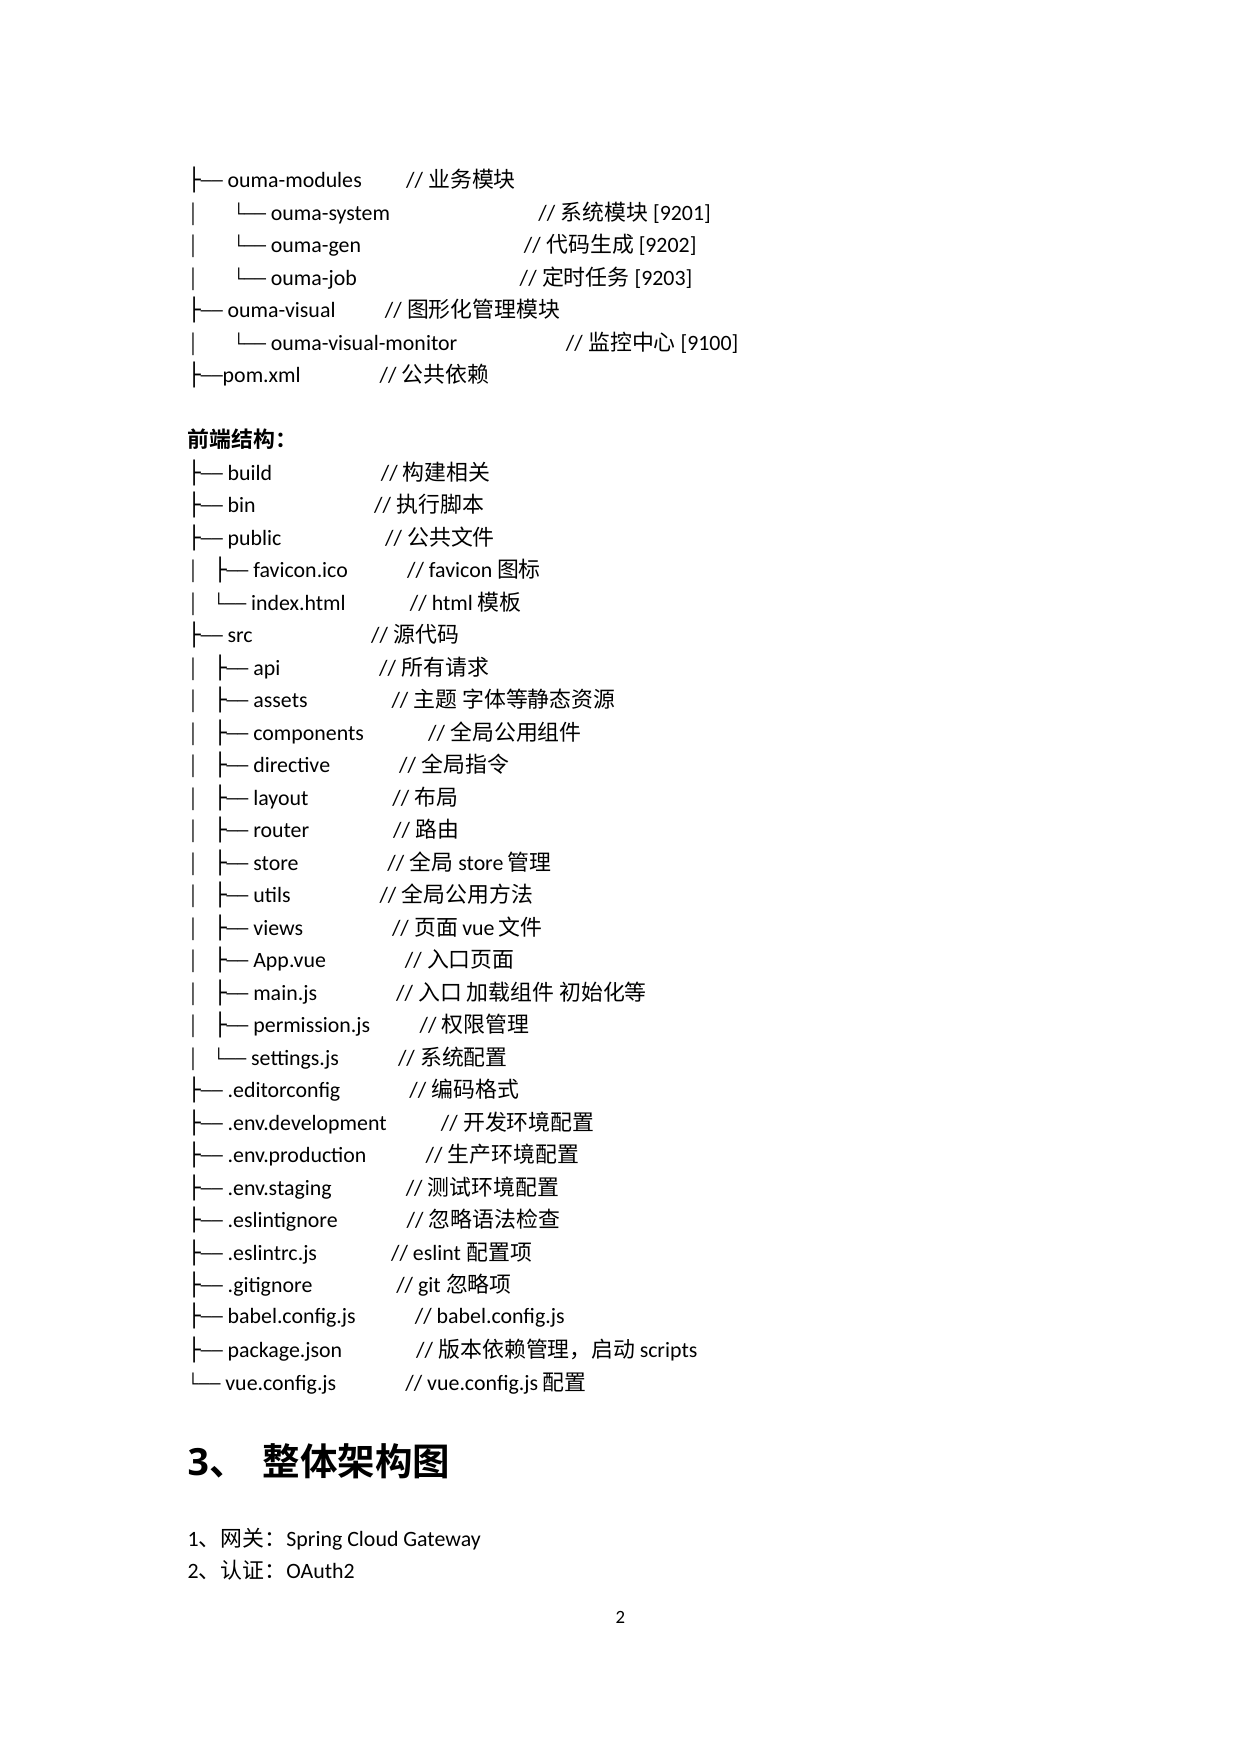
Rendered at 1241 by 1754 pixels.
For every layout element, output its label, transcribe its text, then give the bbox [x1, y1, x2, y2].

text │ ├── App.vue // 入口页面 [187, 942, 1053, 974]
text ├── bin // 执行脚本 [187, 487, 1053, 519]
text 1、网关：Spring Cloud Gateway [187, 1520, 1053, 1553]
text ├── .gitignore // git 忽略项 [187, 1267, 1053, 1299]
text ├── babel.config.js // babel.config.js [187, 1299, 1053, 1332]
text ├── public // 公共文件 [187, 519, 1053, 552]
text │ ├── favicon.ico // favicon图标 [187, 552, 1053, 584]
text │ ├── store // 全局 store管理 [187, 844, 1053, 877]
text ├── ouma-modules // 业务模块 [187, 162, 1053, 194]
text │ └── ouma-job // 定时任务 [9203] [187, 259, 1053, 292]
text │ ├── permission.js // 权限管理 [187, 1007, 1053, 1039]
text ├──pom.xml // 公共依赖 [187, 357, 1053, 389]
text │ └── index.html // html模板 [187, 584, 1053, 617]
text ├── .editorconfig // 编码格式 [187, 1072, 1053, 1104]
text ├── .eslintrc.js // eslint 配置项 [187, 1234, 1053, 1267]
text ├── .env.production // 生产环境配置 [187, 1137, 1053, 1169]
text ├── .env.development // 开发环境配置 [187, 1104, 1053, 1137]
text │ └── settings.js // 系统配置 [187, 1039, 1053, 1072]
text │ ├── utils // 全局公用方法 [187, 877, 1053, 909]
text │ ├── views // 页面vue文件 [187, 909, 1053, 942]
text │ ├── assets // 主题 字体等静态资源 [187, 682, 1053, 714]
text │ ├── components // 全局公用组件 [187, 714, 1053, 747]
text ├── src // 源代码 [187, 617, 1053, 649]
text 前端结构： [187, 422, 1053, 454]
text ├── .env.staging // 测试环境配置 [187, 1169, 1053, 1202]
text │ └── ouma-visual-monitor // 监控中心 [9100] [187, 324, 1053, 357]
text └── vue.config.js // vue.config.js配置 [187, 1364, 1053, 1397]
text │ ├── router // 路由 [187, 812, 1053, 844]
text ├── .eslintignore // 忽略语法检查 [187, 1202, 1053, 1234]
text ├── package.json // 版本依赖管理，启动scripts [187, 1332, 1053, 1364]
subtitle 整体架构图 [187, 1426, 1053, 1491]
text │ ├── main.js // 入口 加载组件 初始化等 [187, 974, 1053, 1007]
text │ └── ouma-system // 系统模块 [9201] [187, 194, 1053, 227]
text │ ├── directive // 全局指令 [187, 747, 1053, 779]
text │ ├── layout // 布局 [187, 779, 1053, 812]
text ├── build // 构建相关 [187, 454, 1053, 487]
text │ └── ouma-gen // 代码生成 [9202] [187, 227, 1053, 259]
text 2、认证：OAuth2 [187, 1553, 1053, 1585]
text ├── ouma-visual // 图形化管理模块 [187, 292, 1053, 324]
text │ ├── api // 所有请求 [187, 649, 1053, 682]
